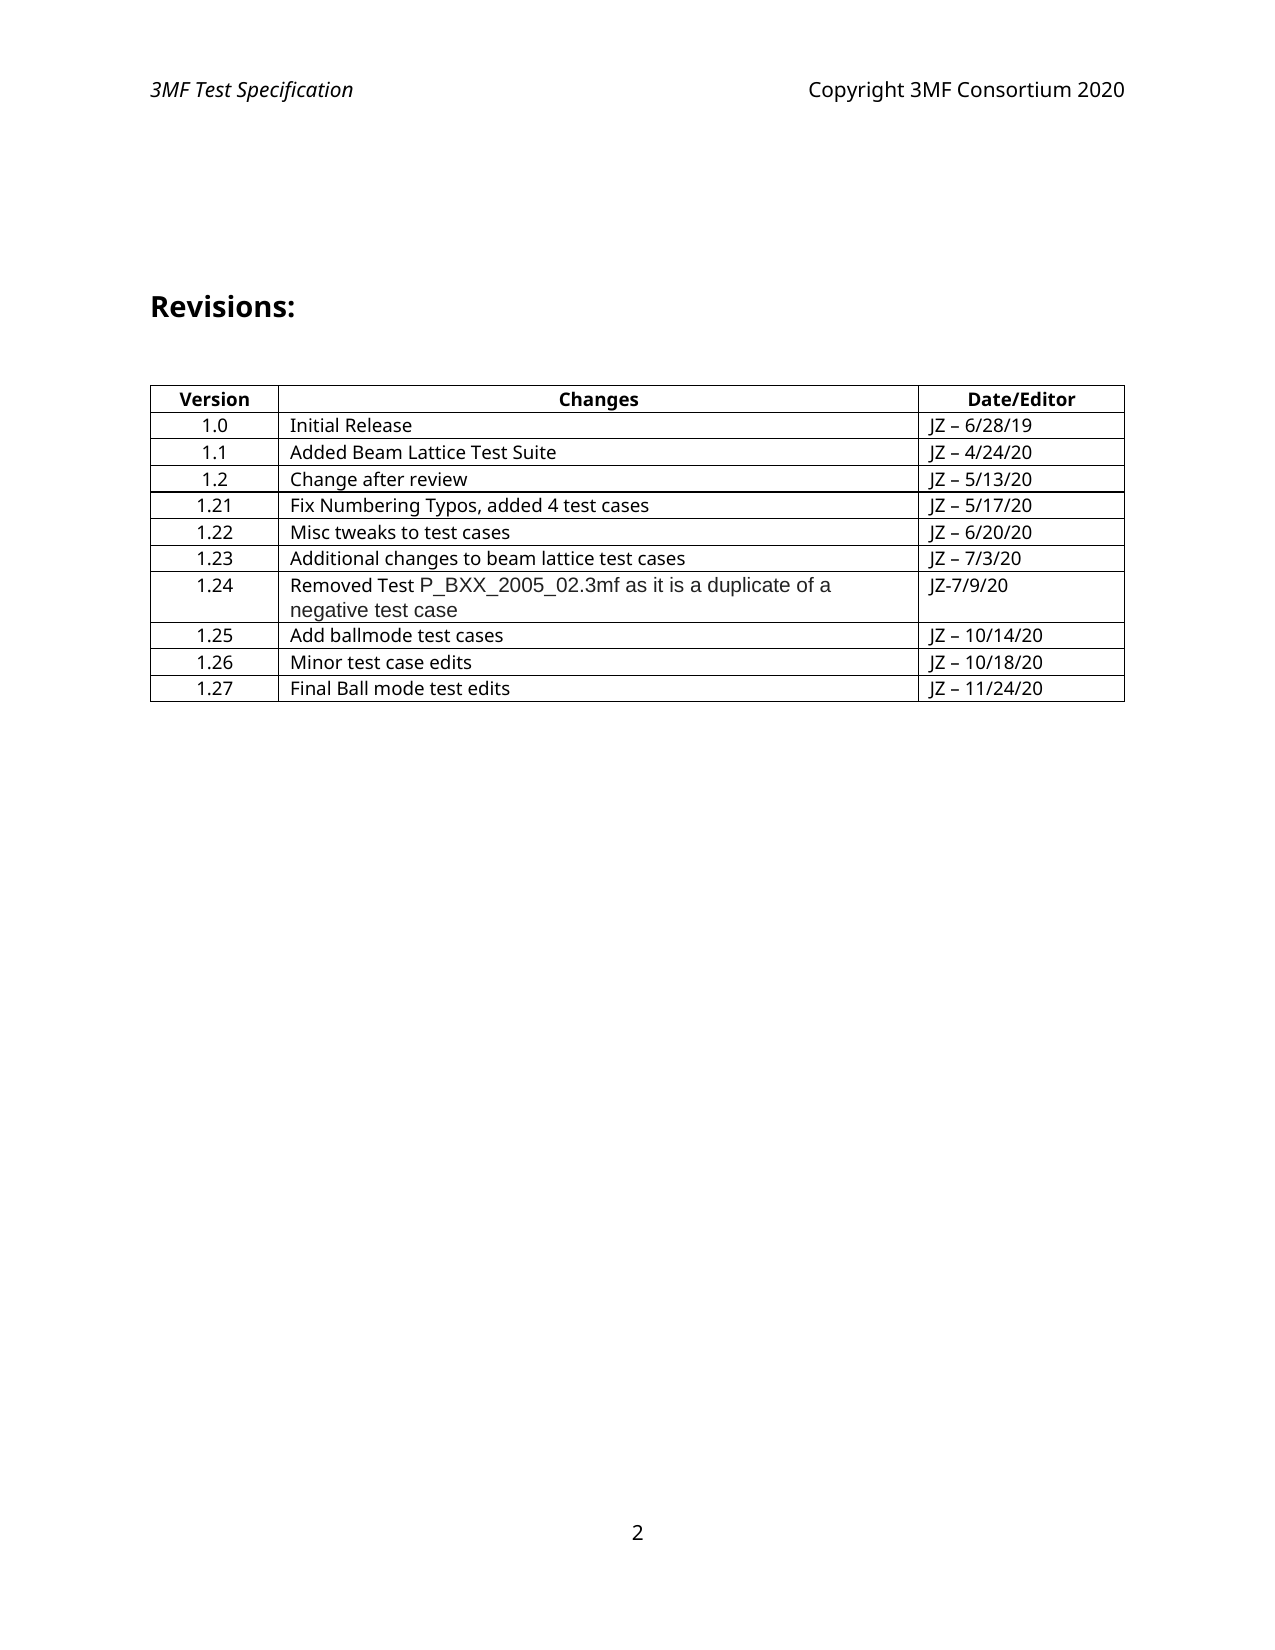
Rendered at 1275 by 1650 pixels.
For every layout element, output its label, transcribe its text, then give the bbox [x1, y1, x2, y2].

table_cell JZ – 11/24/20 [919, 676, 1124, 701]
table_cell JZ-7/9/20 [919, 572, 1124, 622]
table_cell JZ – 4/24/20 [919, 439, 1124, 465]
table_cell Initial Release [279, 413, 918, 438]
table_cell 1.22 [151, 519, 278, 544]
table_cell 1.23 [151, 546, 278, 571]
table_cell JZ – 6/28/19 [919, 413, 1124, 438]
table_cell Final Ball mode test edits [279, 676, 918, 701]
table_cell Minor test case edits [279, 649, 918, 675]
subtitle Revisions: [150, 286, 1125, 326]
table_cell Added Beam Lattice Test Suite [279, 439, 918, 465]
table_cell JZ – 7/3/20 [919, 546, 1124, 571]
table_cell Removed Test P_BXX_2005_02.3mf as it is a duplicate of a negative test case [279, 572, 918, 622]
table_cell 1.26 [151, 649, 278, 675]
table_cell 1.21 [151, 493, 278, 518]
table_cell Change after review [279, 466, 918, 491]
table_header Changes [279, 386, 918, 412]
table_cell JZ – 10/18/20 [919, 649, 1124, 675]
table_cell 1.0 [151, 413, 278, 438]
table_cell 1.24 [151, 572, 278, 622]
table_cell JZ – 5/17/20 [919, 493, 1124, 518]
table_cell 1.2 [151, 466, 278, 491]
table_cell 1.25 [151, 623, 278, 648]
table_cell JZ – 10/14/20 [919, 623, 1124, 648]
table_cell JZ – 6/20/20 [919, 519, 1124, 544]
table_cell Add ballmode test cases [279, 623, 918, 648]
table_cell Fix Numbering Typos, added 4 test cases [279, 493, 918, 518]
table_cell 1.27 [151, 676, 278, 701]
table_cell JZ – 5/13/20 [919, 466, 1124, 491]
table_cell Additional changes to beam lattice test cases [279, 546, 918, 571]
table_cell Misc tweaks to test cases [279, 519, 918, 544]
table_header Version [151, 386, 278, 412]
table_cell 1.1 [151, 439, 278, 465]
table_header Date/Editor [919, 386, 1124, 412]
